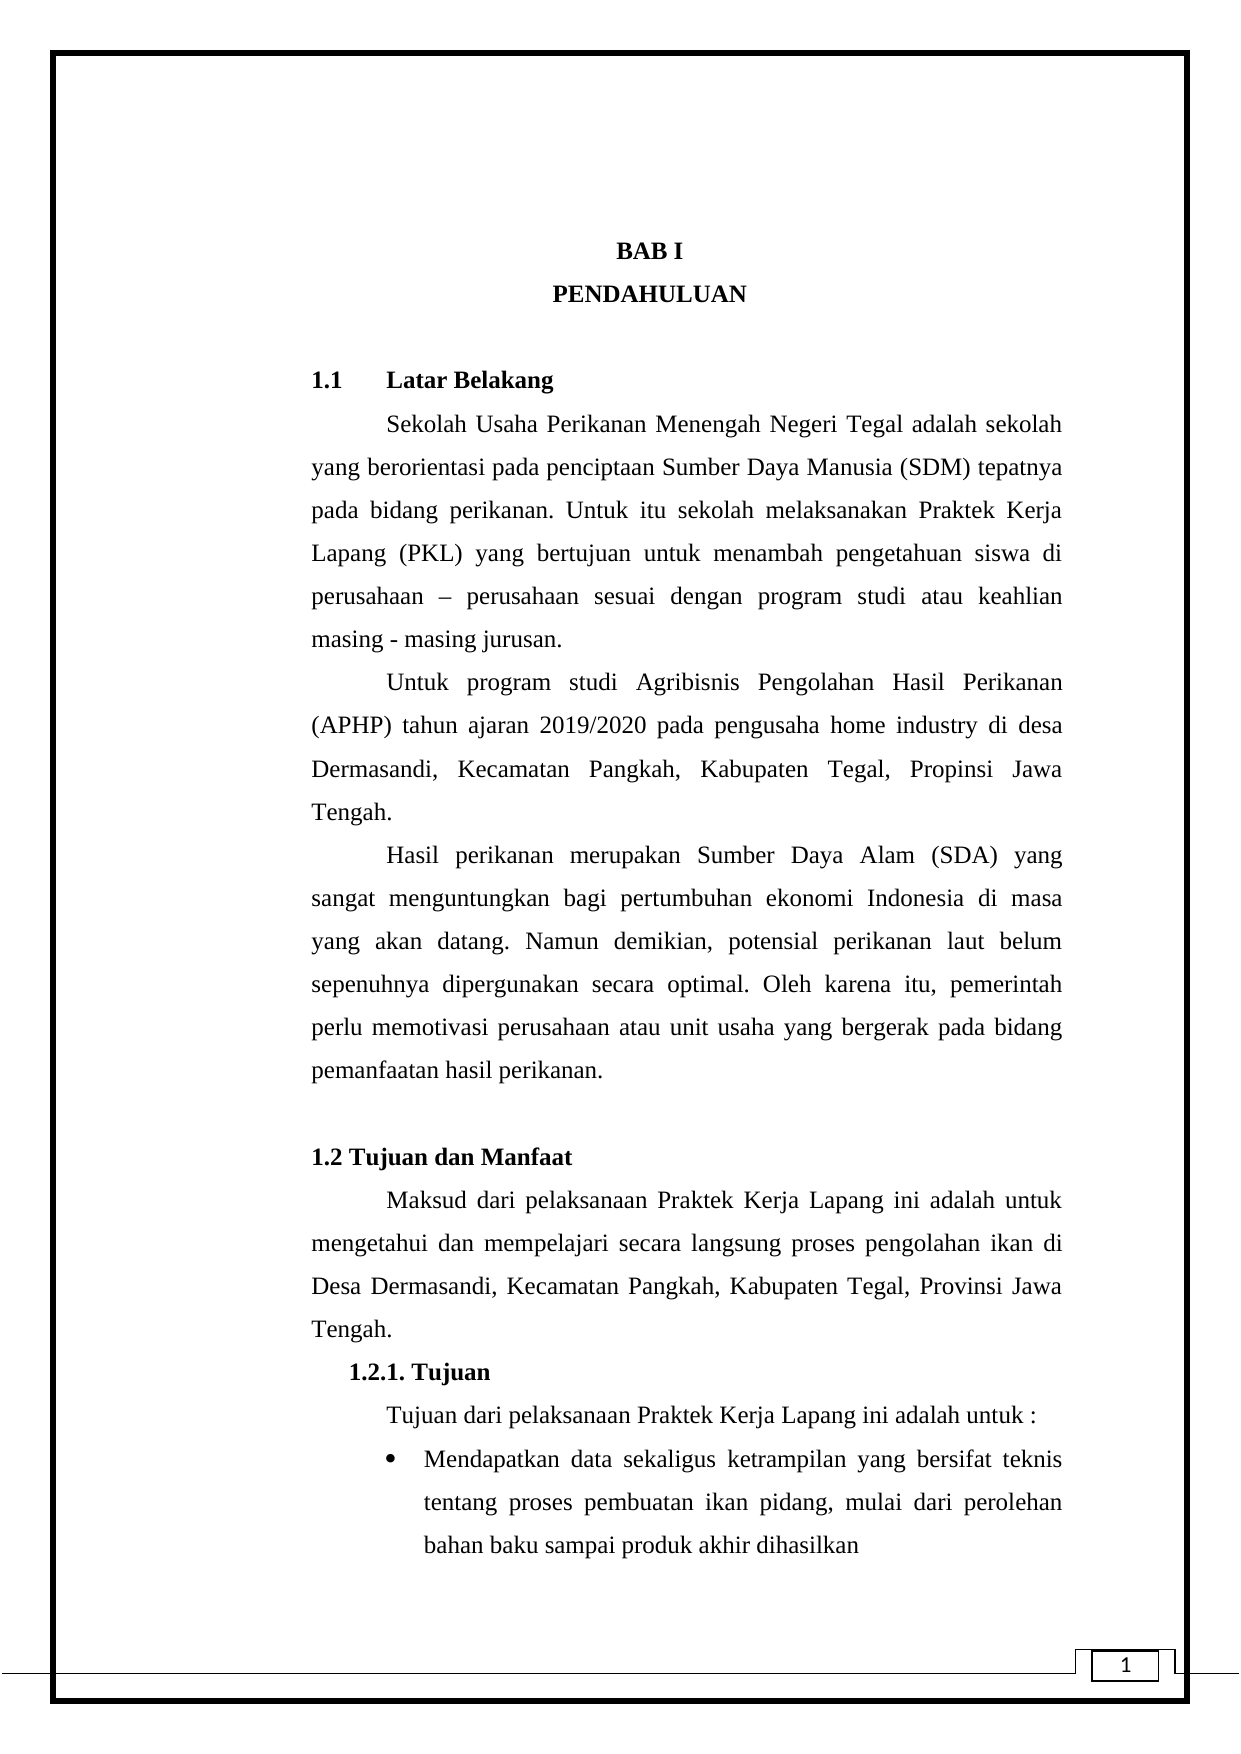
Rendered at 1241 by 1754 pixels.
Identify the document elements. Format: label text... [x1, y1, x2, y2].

text 1.1 Latar Belakang [311, 366, 1063, 394]
text Tujuan dari pelaksanaan Praktek Kerja Lapang ini adalah untuk : [311, 1401, 1063, 1429]
text PENDAHULUAN [236, 279, 1063, 308]
text 1.2 Tujuan dan Manfaat [311, 1142, 1063, 1171]
list BAB I [236, 236, 1063, 265]
text 1.2.1. Tujuan [349, 1357, 1063, 1386]
text Untuk program studi Agribisnis Pengolahan Hasil Perikanan (APHP) tahun ajaran 2019/2020 pada pengusaha home industry di desa Dermasandi, Kecamatan Pangkah, Kabupaten Tegal, Propinsi Jawa Tengah. [311, 667, 1063, 826]
list Mendapatkan data sekaligus ketrampilan yang bersifat teknis tentang proses pembuatan ikan pidang, mulai dari perolehan bahan baku sampai produk akhir dihasilkan [386, 1444, 1063, 1559]
text Maksud dari pelaksanaan Praktek Kerja Lapang ini adalah untuk mengetahui dan mempelajari secara langsung proses pengolahan ikan di Desa Dermasandi, Kecamatan Pangkah, Kabupaten Tegal, Provinsi Jawa Tengah. [311, 1185, 1063, 1343]
text Sekolah Usaha Perikanan Menengah Negeri Tegal adalah sekolah yang berorientasi pada penciptaan Sumber Daya Manusia (SDM) tepatnya pada bidang perikanan. Untuk itu sekolah melaksanakan Praktek Kerja Lapang (PKL) yang bertujuan untuk menambah pengetahuan siswa di perusahaan – perusahaan sesuai dengan program studi atau keahlian masing - masing jurusan. [311, 409, 1063, 653]
text Hasil perikanan merupakan Sumber Daya Alam (SDA) yang sangat menguntungkan bagi pertumbuhan ekonomi Indonesia di masa yang akan datang. Namun demikian, potensial perikanan laut belum sepenuhnya dipergunakan secara optimal. Oleh karena itu, pemerintah perlu memotivasi perusahaan atau unit usaha yang bergerak pada bidang pemanfaatan hasil perikanan. [311, 840, 1063, 1084]
